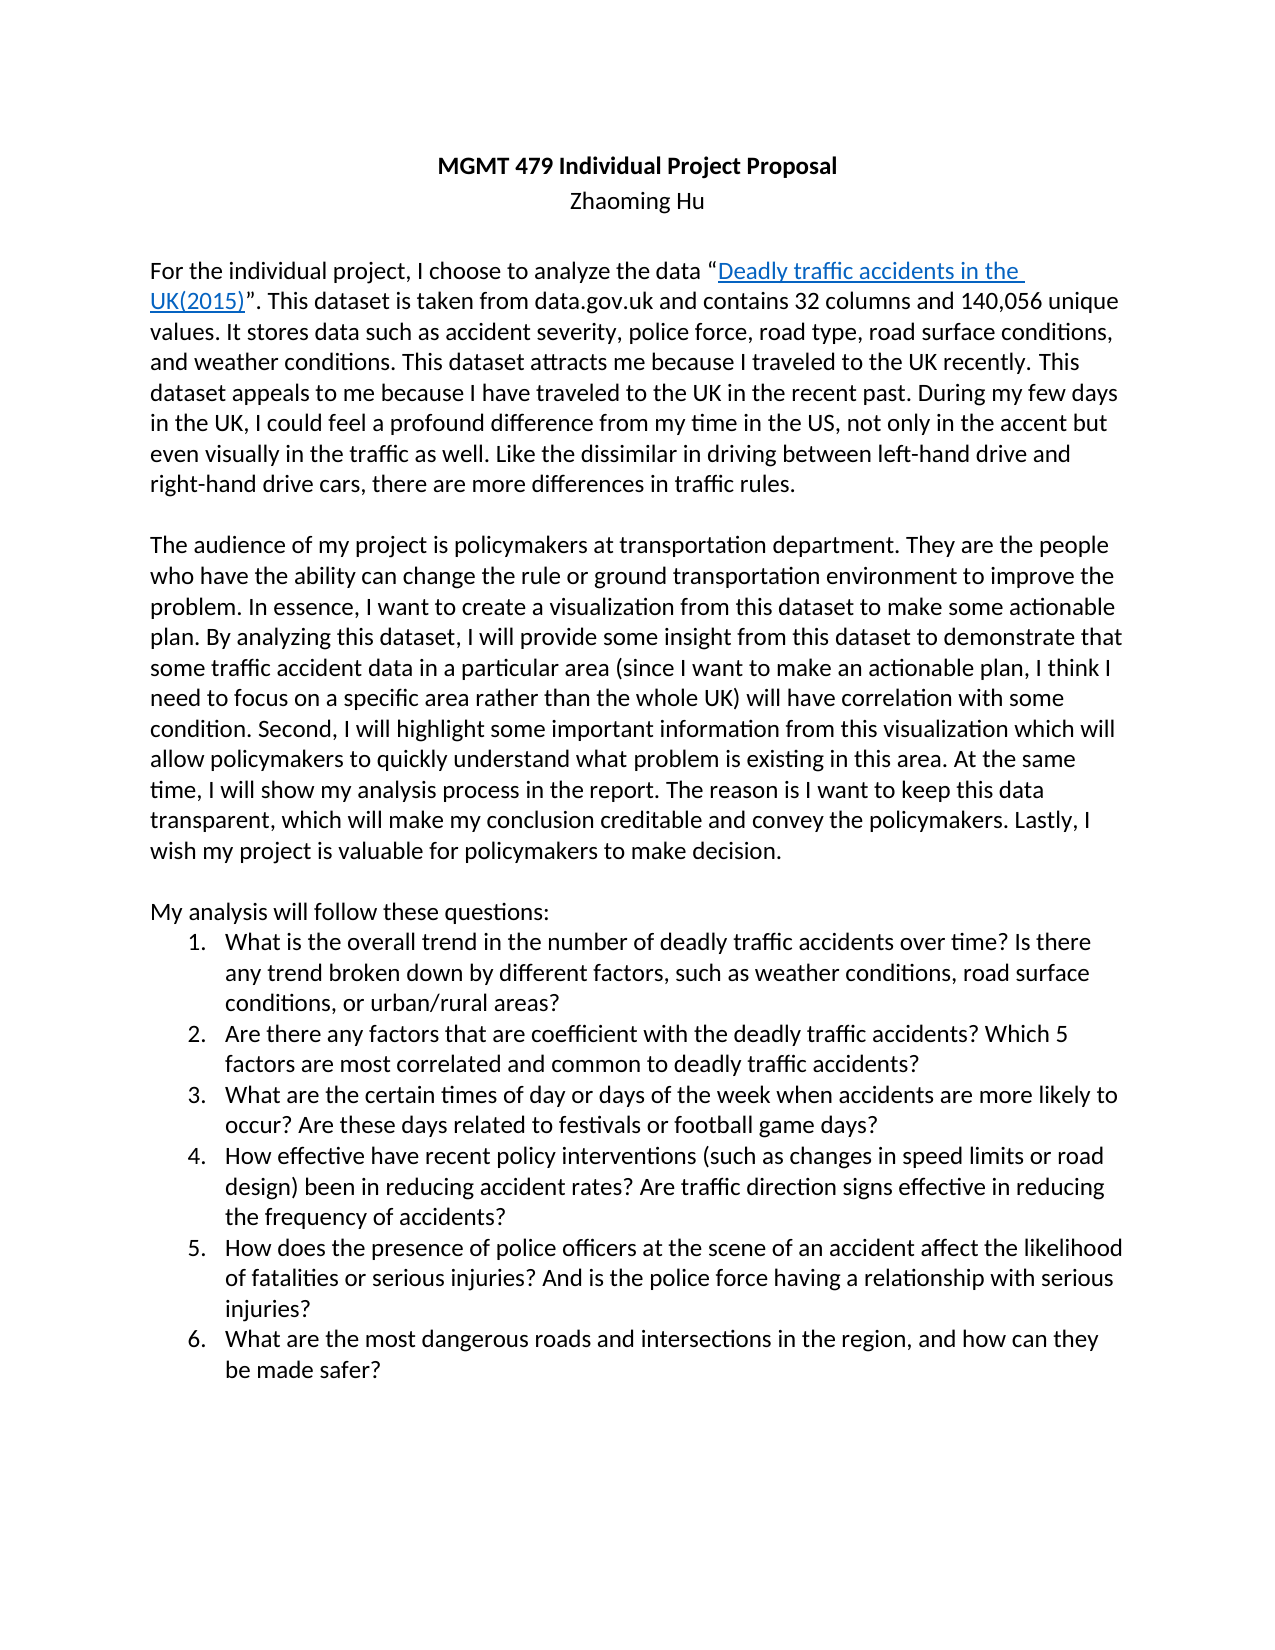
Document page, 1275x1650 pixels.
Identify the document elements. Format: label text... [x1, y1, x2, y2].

list How effective have recent policy interventions (such as changes in speed limits or road design) been in reducing accident rates? Are traffic direction signs effective in reducing the frequency of accidents? [187, 1140, 1125, 1232]
text MGMT 479 Individual Project Proposal [150, 150, 1125, 181]
list What are the certain times of day or days of the week when accidents are more likely to occur? Are these days related to festivals or football game days? [187, 1079, 1125, 1140]
text My analysis will follow these questions: [150, 896, 1125, 926]
list What are the most dangerous roads and intersections in the region, and how can they be made safer? [187, 1323, 1125, 1384]
text Zhaoming Hu [150, 185, 1125, 216]
list What is the overall trend in the number of deadly traffic accidents over time? Is there any trend broken down by different factors, such as weather conditions, road surface conditions, or urban/rural areas? [187, 926, 1125, 1018]
text For the individual project, I choose to analyze the data “Deadly traffic accidents in the UK(2015)”. This dataset is taken from data.gov.uk and contains 32 columns and 140,056 unique values. It stores data such as accident severity, police force, road type, road surface conditions, and weather conditions. This dataset attracts me because I traveled to the UK recently. This dataset appeals to me because I have traveled to the UK in the recent past. During my few days in the UK, I could feel a profound difference from my time in the US, not only in the accent but even visually in the traffic as well. Like the dissimilar in driving between left-hand drive and right-hand drive cars, there are more differences in traffic rules. [150, 255, 1125, 499]
list Are there any factors that are coefficient with the deadly traffic accidents? Which 5 factors are most correlated and common to deadly traffic accidents? [187, 1018, 1125, 1079]
list How does the presence of police officers at the scene of an accident affect the likelihood of fatalities or serious injuries? And is the police force having a relationship with serious injuries? [187, 1232, 1125, 1323]
text The audience of my project is policymakers at transportation department. They are the people who have the ability can change the rule or ground transportation environment to improve the problem. In essence, I want to create a visualization from this dataset to make some actionable plan. By analyzing this dataset, I will provide some insight from this dataset to demonstrate that some traffic accident data in a particular area (since I want to make an actionable plan, I think I need to focus on a specific area rather than the whole UK) will have correlation with some condition. Second, I will highlight some important information from this visualization which will allow policymakers to quickly understand what problem is existing in this area. At the same time, I will show my analysis process in the report. The reason is I want to keep this data transparent, which will make my conclusion creditable and convey the policymakers. Lastly, I wish my project is valuable for policymakers to make decision. [150, 530, 1125, 865]
